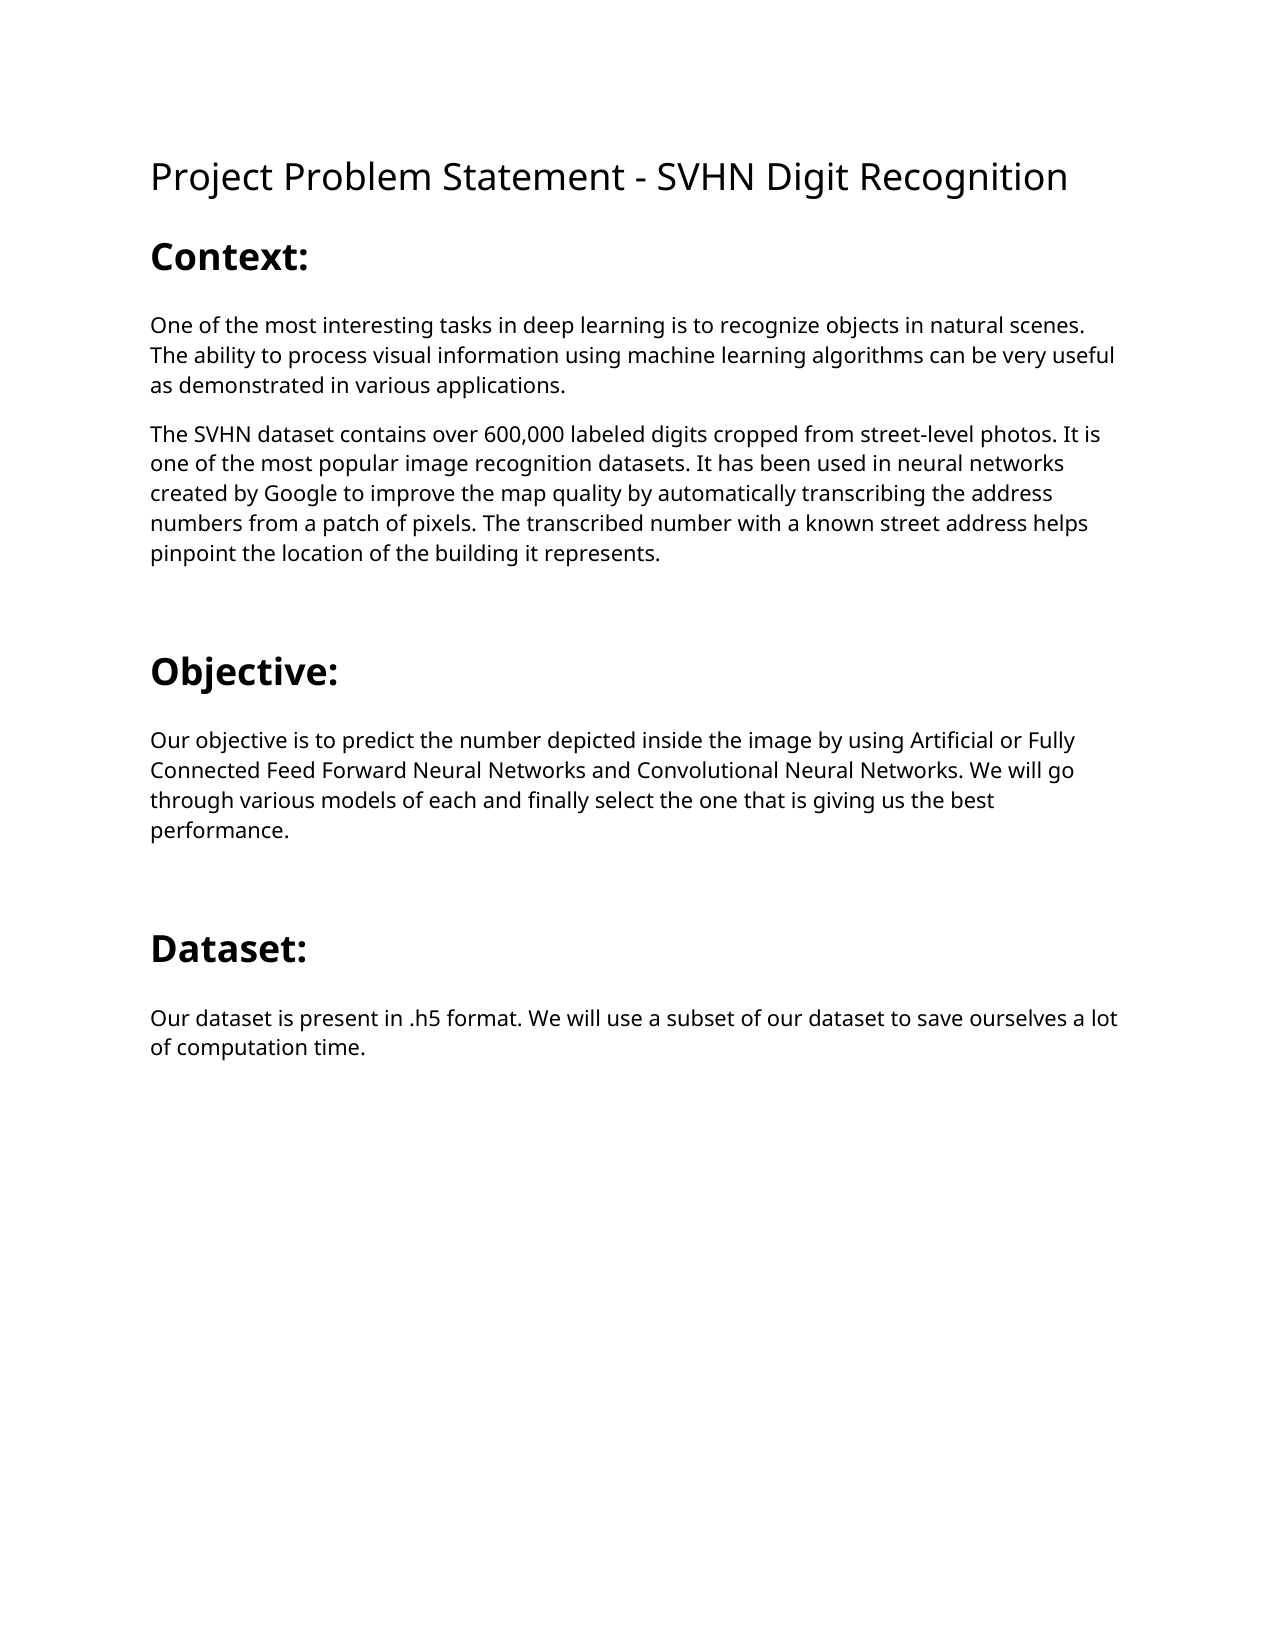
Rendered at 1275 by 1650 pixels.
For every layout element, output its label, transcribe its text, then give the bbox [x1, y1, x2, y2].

text Project Problem Statement - SVHN Digit Recognition [150, 150, 1125, 201]
text Dataset: [150, 922, 1125, 973]
text Context: [150, 230, 1125, 281]
text One of the most interesting tasks in deep learning is to recognize objects in natural scenes. The ability to process visual information using machine learning algorithms can be very useful as demonstrated in various applications. [150, 310, 1125, 400]
text Objective: [150, 645, 1125, 696]
text The SVHN dataset contains over 600,000 labeled digits cropped from street-level photos. It is one of the most popular image recognition datasets. It has been used in neural networks created by Google to improve the map quality by automatically transcribing the address numbers from a patch of pixels. The transcribed number with a known street address helps pinpoint the location of the building it represents. [150, 418, 1125, 567]
text Our objective is to predict the number depicted inside the image by using Artificial or Fully Connected Feed Forward Neural Networks and Convolutional Neural Networks. We will go through various models of each and finally select the one that is giving us the best performance. [150, 725, 1125, 844]
text Our dataset is present in .h5 format. We will use a subset of our dataset to save ourselves a lot of computation time. [150, 1002, 1125, 1062]
